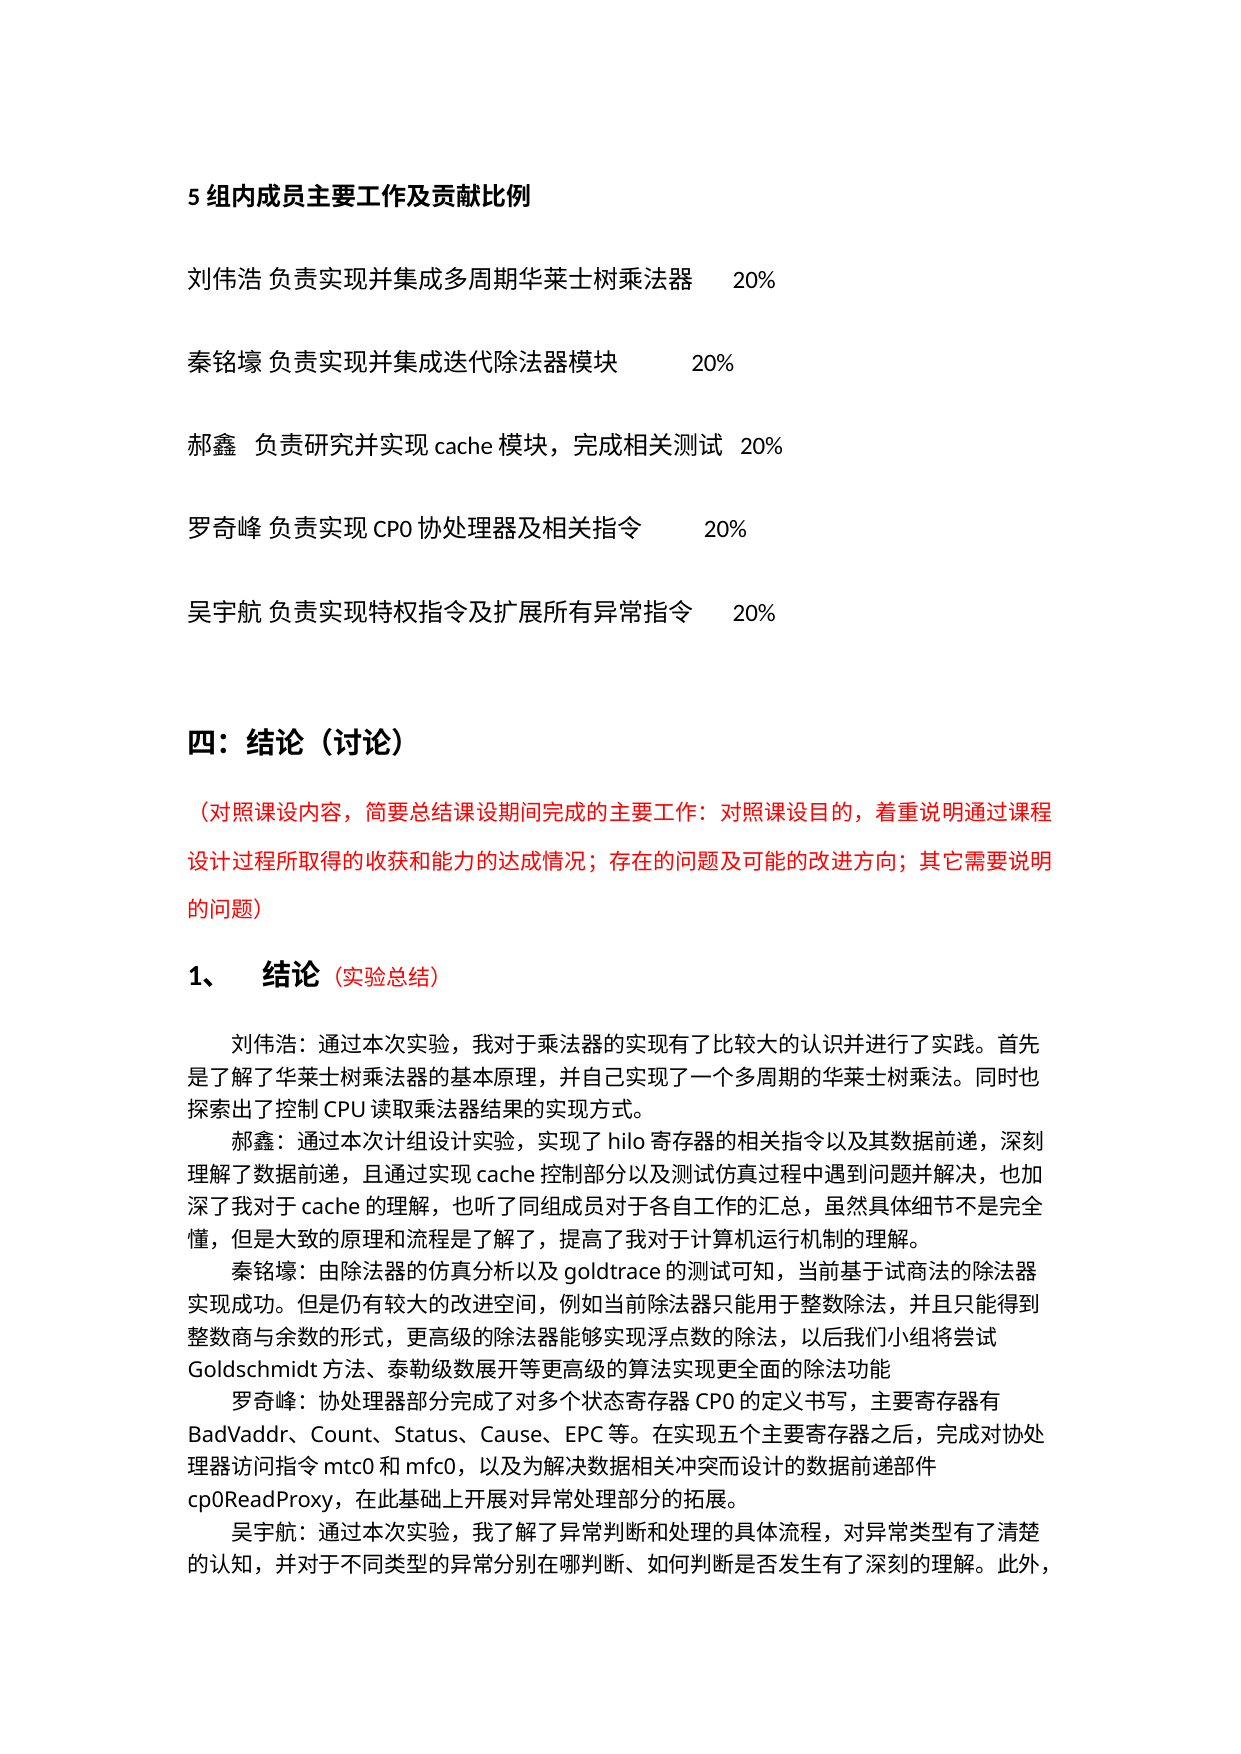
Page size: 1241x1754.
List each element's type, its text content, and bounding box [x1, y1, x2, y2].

text 四：结论（讨论） [187, 708, 1053, 773]
text 刘伟浩：通过本次实验，我对于乘法器的实现有了比较大的认识并进行了实践。首先是了解了华莱士树乘法器的基本原理，并自己实现了一个多周期的华莱士树乘法。同时也探索出了控制CPU读取乘法器结果的实现方式。 [187, 1027, 1053, 1124]
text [187, 1514, 1053, 1579]
text 秦铭壕 负责实现并集成迭代除法器模块 20% [187, 328, 1053, 393]
text 罗奇峰 负责实现CP0协处理器及相关指令 20% [187, 494, 1053, 559]
text 罗奇峰：协处理器部分完成了对多个状态寄存器CP0的定义书写，主要寄存器有BadVaddr、Count、Status、Cause、EPC等。在实现五个主要寄存器之后，完成对协处理器访问指令mtc0和mfc0，以及为解决数据相关冲突而设计的数据前递部件cp0ReadProxy，在此基础上开展对异常处理部分的拓展。 [187, 1384, 1053, 1514]
text 刘伟浩 负责实现并集成多周期华莱士树乘法器 20% [187, 245, 1053, 310]
text 吴宇航 负责实现特权指令及扩展所有异常指令 20% [187, 578, 1053, 643]
text 5 组内成员主要工作及贡献比例 [187, 162, 1053, 227]
text （对照课设内容，简要总结课设期间完成的主要工作：对照课设目的，着重说明通过课程设计过程所取得的收获和能力的达成情况；存在的问题及可能的改进方向；其它需要说明的问题） [187, 794, 1053, 924]
text 郝鑫 负责研究并实现cache模块，完成相关测试 20% [187, 411, 1053, 476]
text 秦铭壕：由除法器的仿真分析以及goldtrace的测试可知，当前基于试商法的除法器实现成功。但是仍有较大的改进空间，例如当前除法器只能用于整数除法，并且只能得到整数商与余数的形式，更高级的除法器能够实现浮点数的除法，以后我们小组将尝试Goldschmidt方法、泰勒级数展开等更高级的算法实现更全面的除法功能 [187, 1254, 1053, 1384]
text 郝鑫：通过本次计组设计实验，实现了hilo寄存器的相关指令以及其数据前递，深刻理解了数据前递，且通过实现cache控制部分以及测试仿真过程中遇到问题并解决，也加深了我对于cache的理解，也听了同组成员对于各自工作的汇总，虽然具体细节不是完全懂，但是大致的原理和流程是了解了，提高了我对于计算机运行机制的理解。 [187, 1124, 1053, 1254]
list 结论（实验总结） [187, 940, 1053, 1005]
